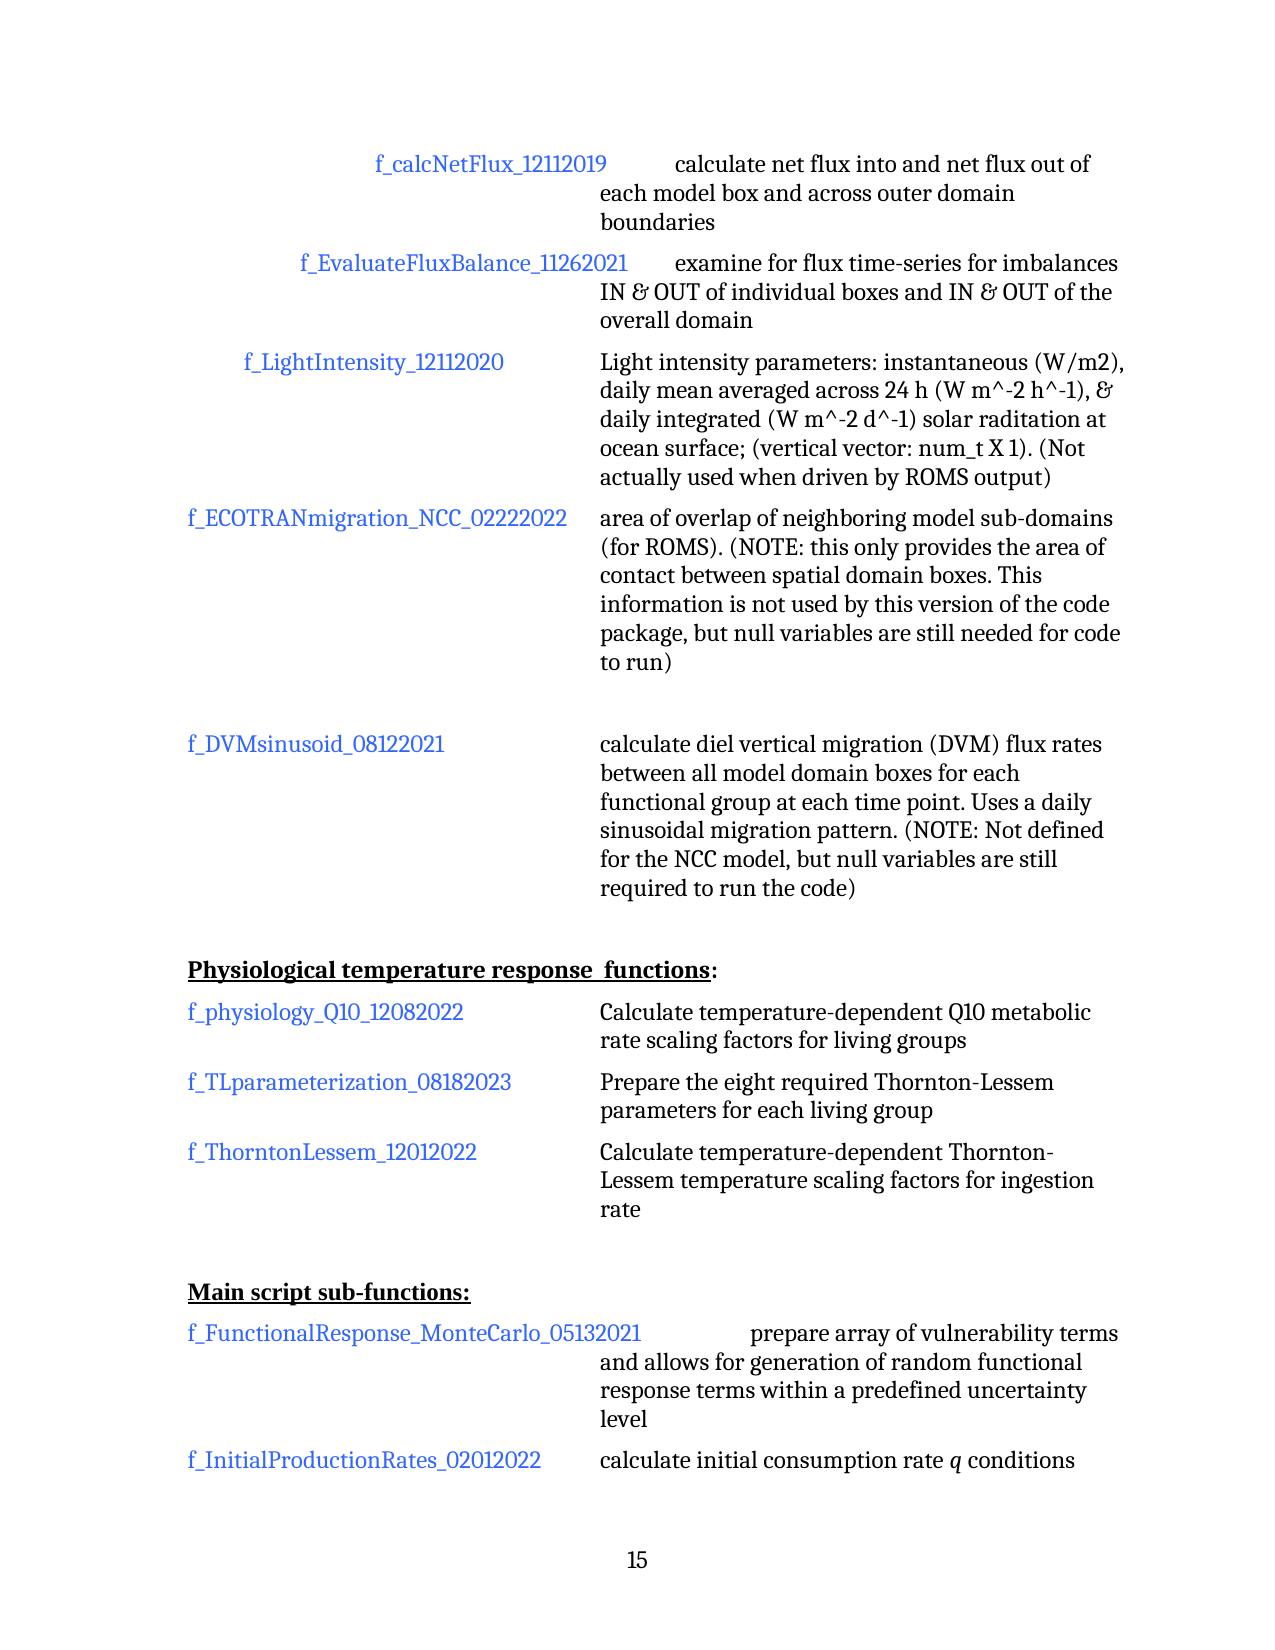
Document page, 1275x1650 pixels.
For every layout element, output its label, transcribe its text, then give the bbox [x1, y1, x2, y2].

text f_ThorntonLessem_12012022 Calculate temperature-dependent Thornton-Lessem temperature scaling factors for ingestion rate [187, 1137, 1125, 1224]
text f_calcNetFlux_12112019 calculate net flux into and net flux out of each model box and across outer domain boundaries [375, 150, 1125, 236]
text f_ECOTRANmigration_NCC_02222022 area of overlap of neighboring model sub-domains (for ROMS). (NOTE: this only provides the area of contact between spatial domain boxes. This information is not used by this version of the code package, but null variables are still needed for code to run) [187, 504, 1125, 676]
text f_physiology_Q10_12082022 Calculate temperature-dependent Q10 metabolic rate scaling factors for living groups [187, 997, 1125, 1055]
text Main script sub-functions: [187, 1277, 1125, 1306]
text f_LightIntensity_12112020 Light intensity parameters: instantaneous (W/m2), daily mean averaged across 24 h (W m^-2 h^-1), & daily integrated (W m^-2 d^-1) solar raditation at ocean surface; (vertical vector: num_t X 1). (Not actually used when driven by ROMS output) [244, 347, 1125, 491]
text Physiological temperature response functions: [187, 956, 1125, 985]
text f_DVMsinusoid_08122021 calculate diel vertical migration (DVM) flux rates between all model domain boxes for each functional group at each time point. Uses a daily sinusoidal migration pattern. (NOTE: Not defined for the NCC model, but null variables are still required to run the code) [187, 730, 1125, 902]
text f_EvaluateFluxBalance_11262021 examine for flux time-series for imbalances IN & OUT of individual boxes and IN & OUT of the overall domain [300, 249, 1125, 335]
text f_InitialProductionRates_02012022 calculate initial consumption rate q conditions [187, 1446, 1125, 1475]
text f_TLparameterization_08182023 Prepare the eight required Thornton-Lessem parameters for each living group [187, 1067, 1125, 1125]
text f_FunctionalResponse_MonteCarlo_05132021 prepare array of vulnerability terms and allows for generation of random functional response terms within a predefined uncertainty level [187, 1319, 1125, 1434]
